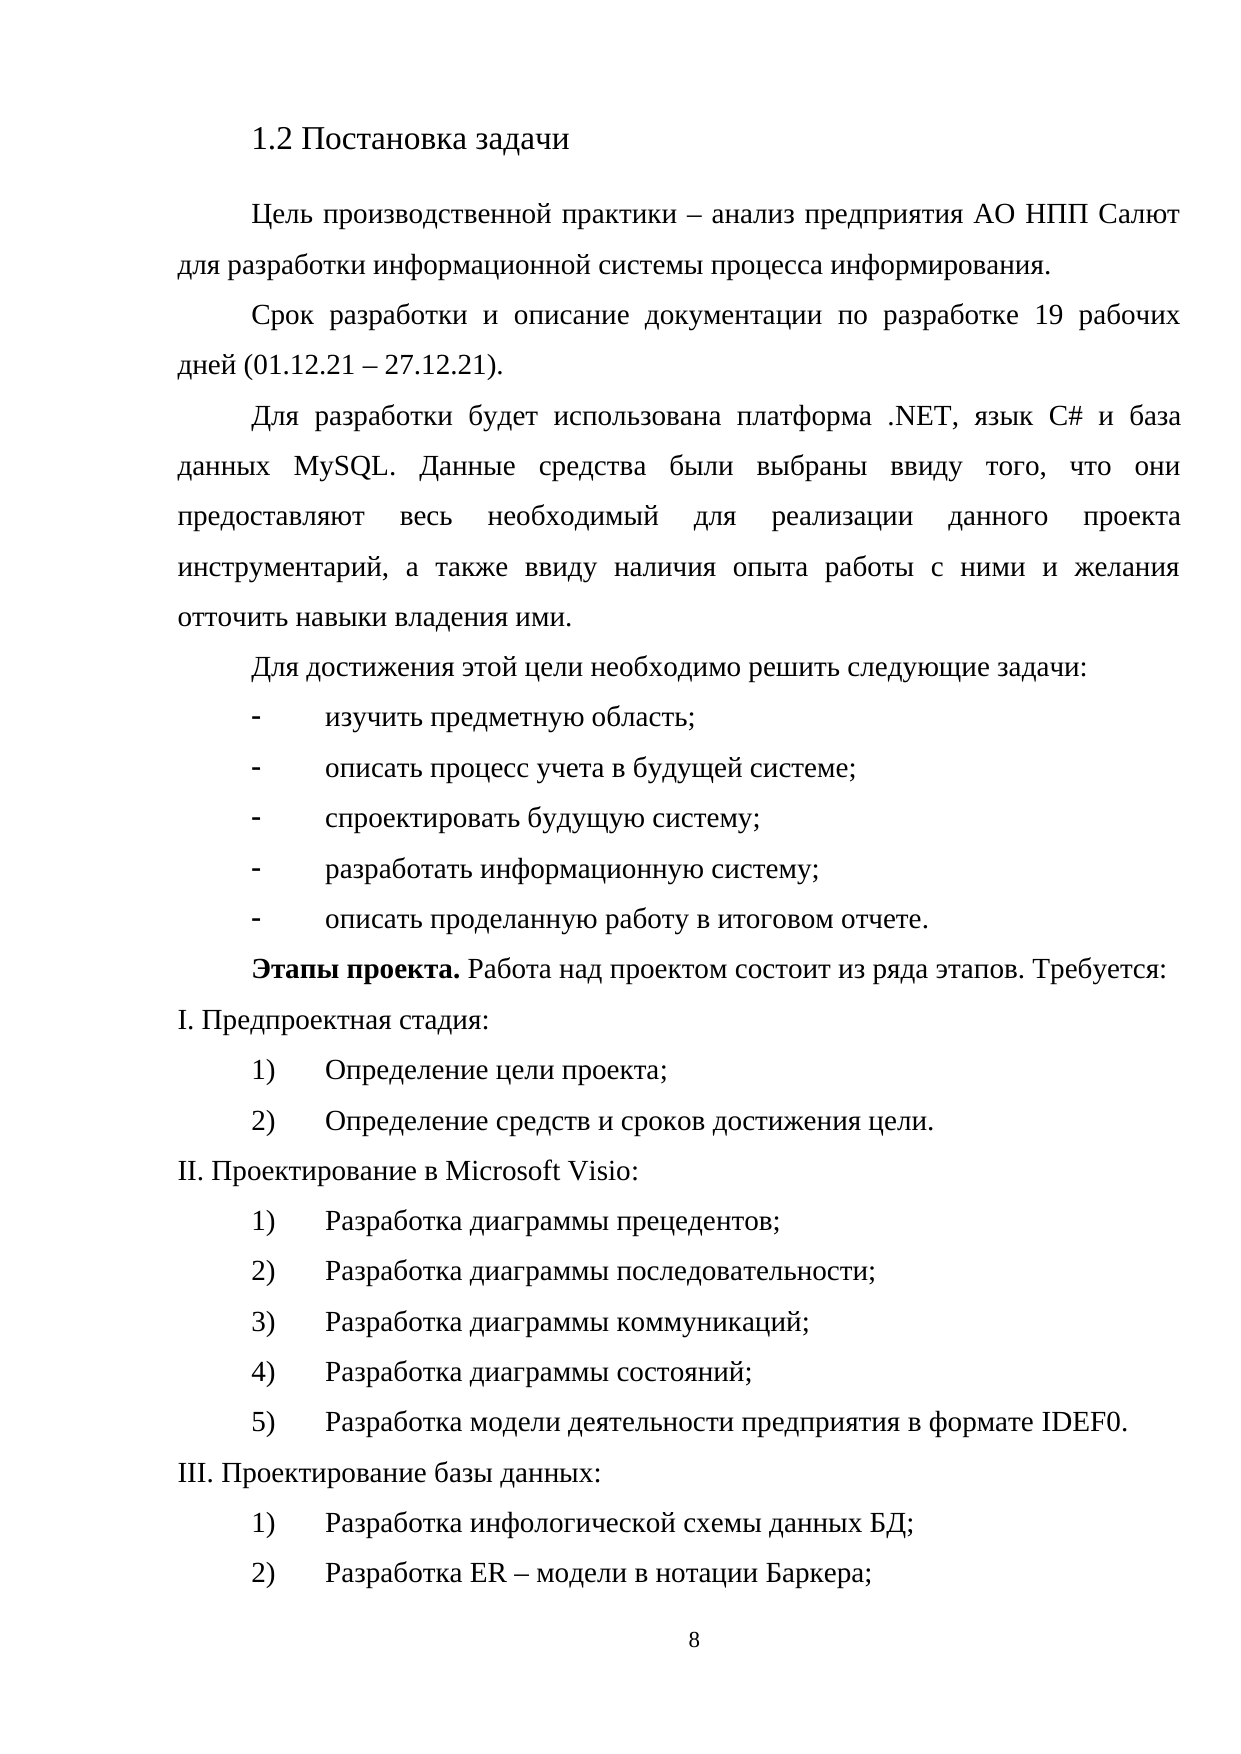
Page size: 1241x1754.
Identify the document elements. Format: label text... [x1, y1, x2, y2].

list описать проделанную работу в итоговом отчете. [177, 901, 1181, 935]
list Разработка диаграммы последовательности; [177, 1253, 1181, 1287]
list изучить предметную область; [177, 699, 1181, 733]
list Разработка ER – модели в нотации Баркера; [177, 1555, 1181, 1589]
text Цель производственной практики – анализ предприятия АО НПП Салют для разработки информационной системы процесса информирования. [177, 196, 1181, 280]
list Разработка инфологической схемы данных БД; [177, 1505, 1181, 1539]
list Разработка диаграммы состояний; [177, 1354, 1181, 1388]
list Разработка модели деятельности предприятия в формате IDEF0. [177, 1404, 1181, 1438]
list Определение цели проекта; [177, 1052, 1181, 1086]
text Для достижения этой цели необходимо решить следующие задачи: [177, 649, 1181, 683]
list 1.2 Постановка задачи [177, 118, 1181, 156]
text III. Проектирование базы данных: [177, 1455, 1181, 1488]
text Для разработки будет использована платформа .NET, язык C# и база данных MySQL. Данные средства были выбраны ввиду того, что они предоставляют весь необходимый для реализации данного проекта инструментарий, а также ввиду наличия опыта работы с ними и желания отточить навыки владения ими. [177, 398, 1181, 632]
text II. Проектирование в Microsoft Visio: [177, 1153, 1181, 1186]
list спроектировать будущую систему; [177, 800, 1181, 834]
list Разработка диаграммы прецедентов; [177, 1203, 1181, 1237]
list Определение средств и сроков достижения цели. [177, 1103, 1181, 1136]
text I. Предпроектная стадия: [177, 1002, 1181, 1036]
text Срок разработки и описание документации по разработке 19 рабочих дней (01.12.21 – 27.12.21). [177, 297, 1181, 381]
list Разработка диаграммы коммуникаций; [177, 1304, 1181, 1337]
list разработать информационную систему; [177, 851, 1181, 884]
text Этапы проекта. Работа над проектом состоит из ряда этапов. Требуется: [177, 952, 1181, 985]
list описать процесс учета в будущей системе; [177, 750, 1181, 784]
